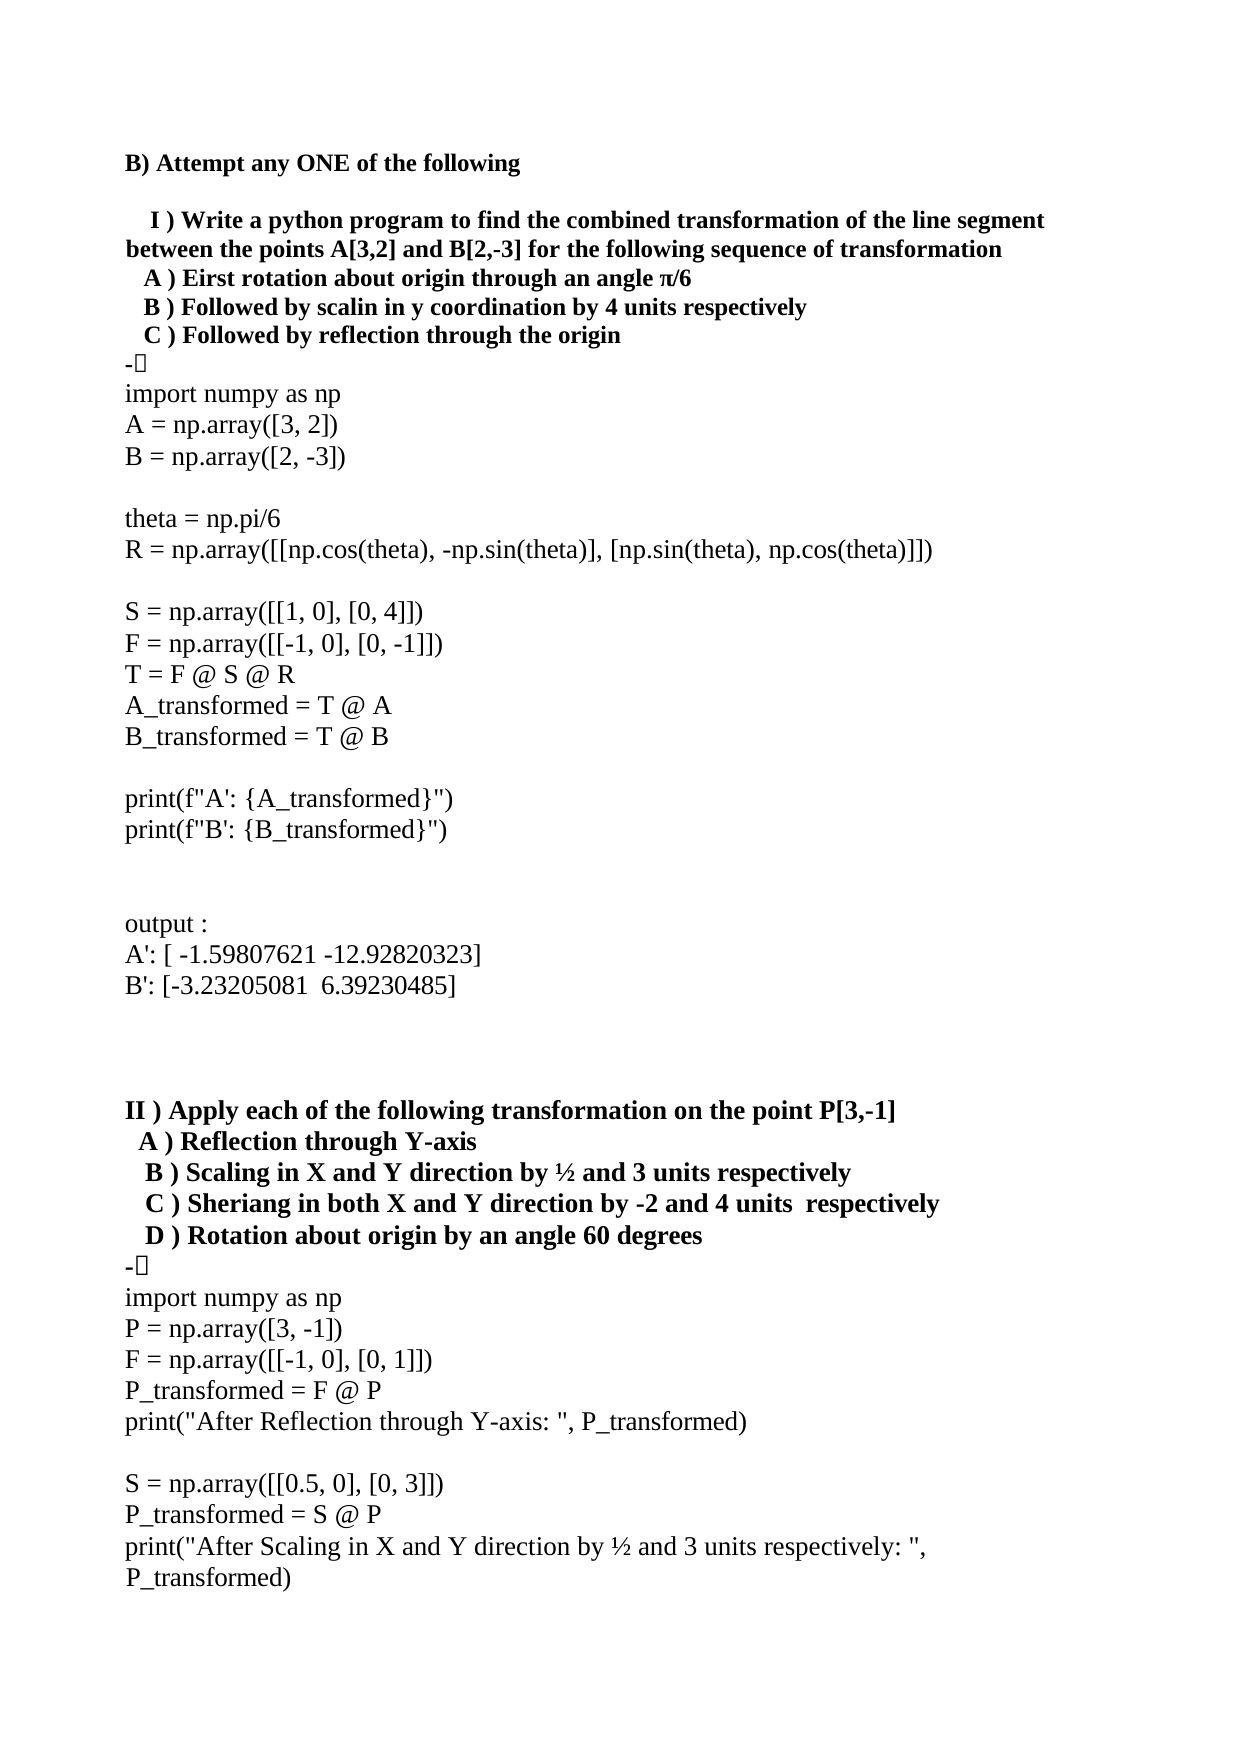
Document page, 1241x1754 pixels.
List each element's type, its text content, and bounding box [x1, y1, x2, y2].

text import numpy as np [124, 378, 1093, 408]
text print("After Scaling in X and Y direction by ½ and 3 units respectively: ", P_transformed) [124, 1530, 1078, 1592]
text D ) Rotation about origin by an angle 60 degrees [145, 1219, 1093, 1250]
text B ) Followed by scalin in y coordination by 4 units respectively [143, 292, 1093, 321]
text F = np.array([[-1, 0], [0, -1]]) T = F @ S @ R [124, 627, 453, 689]
text - [124, 349, 1093, 378]
text P_transformed = F @ P [124, 1374, 1093, 1406]
text P_transformed = S @ P [124, 1499, 1093, 1530]
text - [124, 1250, 1093, 1281]
text A = np.array([3, 2]) [124, 409, 1093, 440]
text B ) Scaling in X and Y direction by ½ and 3 units respectively [145, 1157, 1093, 1188]
text F = np.array([[-1, 0], [0, 1]]) [124, 1343, 1093, 1374]
text C ) Sheriang in both X and Y direction by -2 and 4 units respectively [145, 1188, 1093, 1219]
text print(f"A': {A_transformed}") print(f"B': {B_transformed}") [124, 782, 560, 845]
text R = np.array([[np.cos(theta), -np.sin(theta)], [np.sin(theta), np.cos(theta)]]) [124, 533, 1093, 564]
text output : [124, 907, 1093, 938]
text B) Attempt any ONE of the following [124, 148, 1093, 177]
text B = np.array([2, -3]) [124, 440, 1093, 471]
text C ) Followed by reflection through the origin [143, 321, 1093, 349]
text A ) Reflection through Y-axis [138, 1126, 1093, 1157]
text I ) Write a python program to find the combined transformation of the line segment between the points A[3,2] and B[2,-3] for the following sequence of transformation [126, 206, 1093, 263]
text print("After Reflection through Y-axis: ", P_transformed) [124, 1406, 1093, 1437]
text theta = np.pi/6 [124, 502, 1093, 533]
text A ) Eirst rotation about origin through an angle π/6 [143, 263, 1093, 292]
text A_transformed = T @ A B_transformed = T @ B [124, 689, 433, 751]
text import numpy as np P = np.array([3, -1]) [124, 1281, 352, 1343]
text S = np.array([[0.5, 0], [0, 3]]) [124, 1468, 1093, 1499]
text II ) Apply each of the following transformation on the point P[3,-1] [124, 1095, 1093, 1126]
text B': [-3.23205081 6.39230485] [124, 969, 1093, 1000]
text S = np.array([[1, 0], [0, 4]]) [124, 596, 1093, 627]
text A': [ -1.59807621 -12.92820323] [124, 938, 1093, 969]
